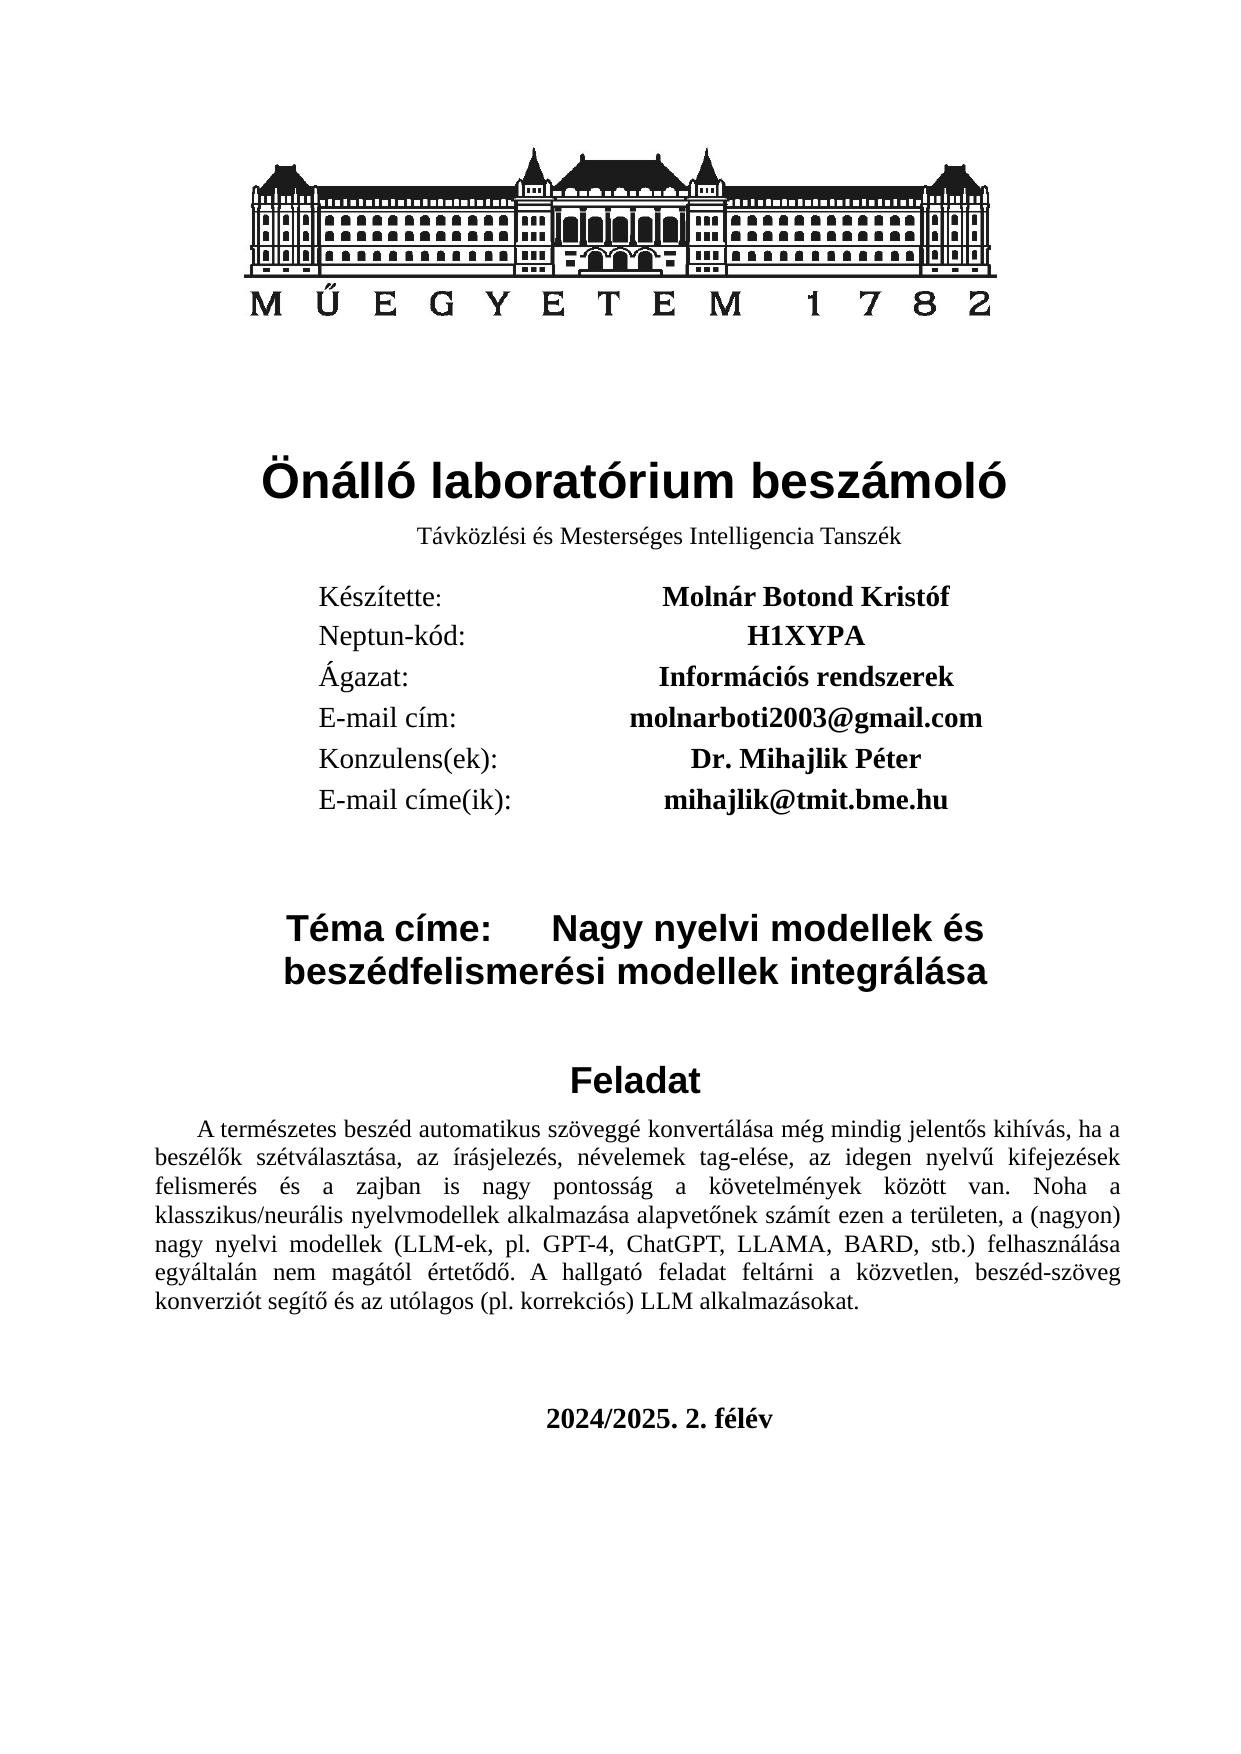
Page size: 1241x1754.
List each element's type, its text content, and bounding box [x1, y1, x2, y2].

table_header Készítette: [307, 579, 618, 618]
text A természetes beszéd automatikus szöveggé konvertálása még mindig jelentős kihívás, ha a beszélők szétválasztása, az írásjelezés, névelemek tag-elése, az idegen nyelvű kifejezések felismerés és a zajban is nagy pontosság a követelmények között van. Noha a klasszikus/neurális nyelvmodellek alkalmazása alapvetőnek számít ezen a területen, a (nagyon) nagy nyelvi modellek (LLM-ek, pl. GPT-4, ChatGPT, LLAMA, BARD, stb.) felhasználása egyáltalán nem magától értetődő. A hallgató feladat feltárni a közvetlen, beszéd-szöveg konverziót segítő és az utólagos (pl. korrekciós) LLM alkalmazásokat. [154, 1114, 1122, 1315]
text Távközlési és Mesterséges Intelligencia Tanszék [154, 521, 1122, 550]
table_cell Információs rendszerek [618, 659, 994, 700]
text Önálló laboratórium beszámoló [148, 451, 1122, 509]
table_cell Dr. Mihajlik Péter [618, 741, 994, 782]
table_cell E-mail címe(ik): [307, 783, 618, 824]
table_cell Ágazat: [307, 659, 618, 700]
table_cell molnarboti2003@gmail.com [618, 700, 994, 741]
table_cell H1XYPA [618, 618, 994, 659]
table_cell Konzulens(ek): [307, 741, 618, 782]
text 2024/2025. 2. félév [154, 1401, 1122, 1435]
table_cell Neptun-kód: [307, 618, 618, 659]
text Feladat [148, 1058, 1122, 1101]
table_cell E-mail cím: [307, 700, 618, 741]
table_cell mihajlik@tmit.bme.hu [618, 783, 994, 824]
table_header Molnár Botond Kristóf [618, 579, 994, 618]
text Téma címe: Nagy nyelvi modellek és beszédfelismerési modellek integrálása [148, 906, 1122, 992]
picture [194, 118, 1046, 345]
